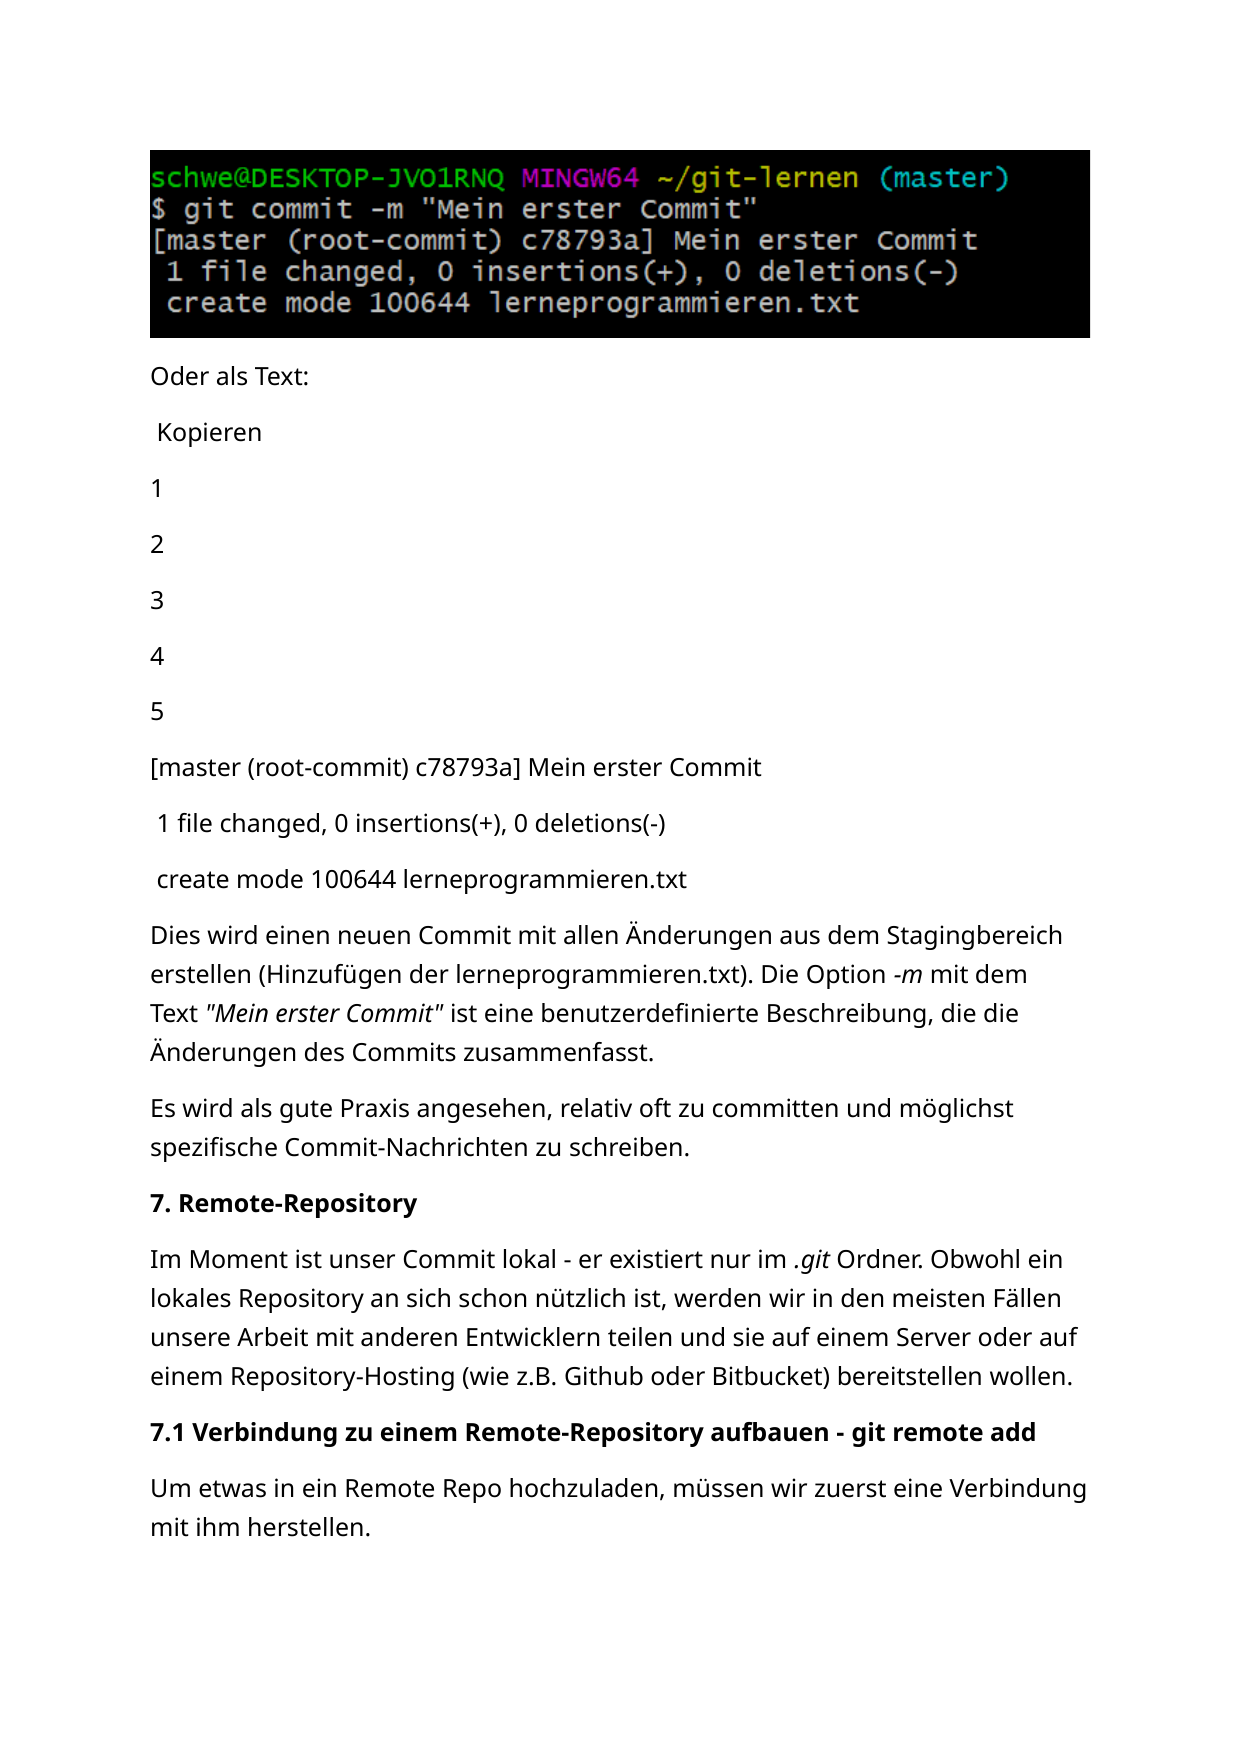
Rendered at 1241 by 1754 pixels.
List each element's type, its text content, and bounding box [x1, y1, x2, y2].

text [master (root-commit) c78793a] Mein erster Commit [150, 750, 1090, 784]
text 3 [150, 582, 1090, 616]
text Um etwas in ein Remote Repo hochzuladen, müssen wir zuerst eine Verbindung mit ihm herstellen. [150, 1471, 1090, 1544]
text 7. Remote-Repository [150, 1186, 1090, 1220]
text 1 file changed, 0 insertions(+), 0 deletions(-) [150, 806, 1090, 840]
text Im Moment ist unser Commit lokal - er existiert nur im .git Ordner. Obwohl ein lokales Repository an sich schon nützlich ist, werden wir in den meisten Fällen unsere Arbeit mit anderen Entwicklern teilen und sie auf einem Server oder auf einem Repository-Hosting (wie z.B. Github oder Bitbucket) bereitstellen wollen. [150, 1241, 1090, 1393]
text Oder als Text: [150, 359, 1090, 393]
text 2 [150, 526, 1090, 561]
text Kopieren [150, 415, 1090, 449]
picture [150, 150, 1091, 338]
text Es wird als gute Praxis angesehen, relativ oft zu committen und möglichst spezifische Commit-Nachrichten zu schreiben. [150, 1091, 1090, 1164]
text 7.1 Verbindung zu einem Remote-Repository aufbauen - git remote add [150, 1415, 1090, 1449]
text Dies wird einen neuen Commit mit allen Änderungen aus dem Stagingbereich erstellen (Hinzufügen der lerneprogrammieren.txt). Die Option -m mit dem Text "Mein erster Commit" ist eine benutzerdefinierte Beschreibung, die die Änderungen des Commits zusammenfasst. [150, 917, 1090, 1069]
text 1 [150, 471, 1090, 505]
text 5 [150, 694, 1090, 728]
text create mode 100644 lerneprogrammieren.txt [150, 861, 1090, 896]
text 4 [150, 638, 1090, 672]
